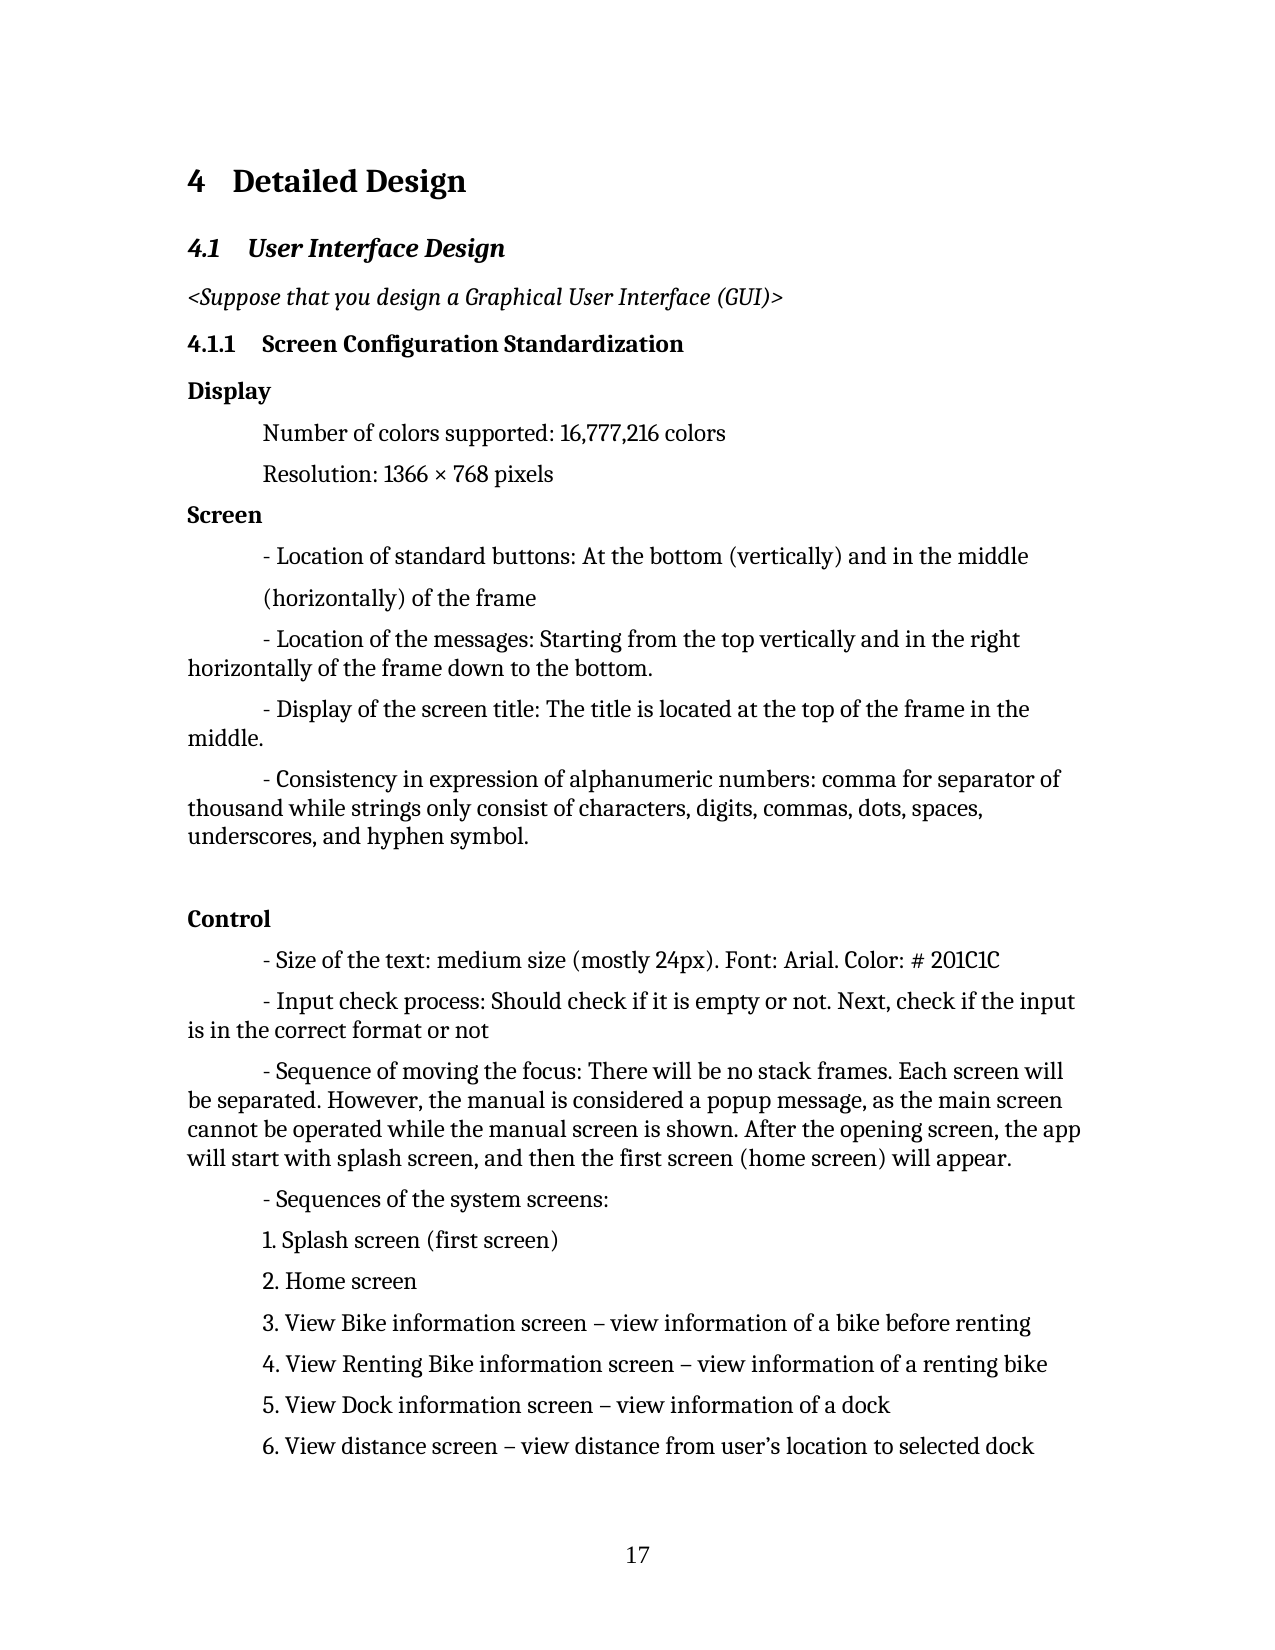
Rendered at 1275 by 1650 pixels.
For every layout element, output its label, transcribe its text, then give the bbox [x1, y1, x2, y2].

text - Display of the screen title: The title is located at the top of the frame in the middle. [187, 695, 1087, 752]
text 1. Splash screen (first screen) [187, 1226, 1087, 1255]
text - Sequences of the system screens: [187, 1185, 1087, 1213]
text - Consistency in expression of alphanumeric numbers: comma for separator of thousand while strings only consist of characters, digits, commas, dots, spaces, underscores, and hyphen symbol. [187, 765, 1087, 851]
text Control [187, 905, 1087, 933]
subtitle User Interface Design [187, 233, 1087, 264]
text - Location of standard buttons: At the bottom (vertically) and in the middle [187, 542, 1087, 571]
text - Sequence of moving the focus: There will be no stack frames. Each screen will be separated. However, the manual is considered a popup message, as the main screen cannot be operated while the manual screen is shown. After the opening screen, the app will start with splash screen, and then the first screen (home screen) will appear. [187, 1057, 1087, 1172]
text Resolution: 1366 × 768 pixels [187, 460, 1087, 488]
text - Input check process: Should check if it is empty or not. Next, check if the input is in the correct format or not [187, 987, 1087, 1045]
text - Size of the text: medium size (mostly 24px). Font: Arial. Color: # 201C1C [187, 946, 1087, 975]
text Number of colors supported: 16,777,216 colors [187, 418, 1087, 447]
text <Suppose that you design a Graphical User Interface (GUI)> [187, 283, 1087, 312]
text Display [187, 377, 1087, 406]
text 6. View distance screen – view distance from user’s location to selected dock [187, 1432, 1087, 1461]
text 4. View Renting Bike information screen – view information of a renting bike [187, 1350, 1087, 1378]
text 2. Home screen [187, 1267, 1087, 1296]
text - Location of the messages: Starting from the top vertically and in the right horizontally of the frame down to the bottom. [187, 625, 1087, 682]
text (horizontally) of the frame [187, 583, 1087, 612]
text Screen [187, 501, 1087, 530]
text 5. View Dock information screen – view information of a dock [187, 1391, 1087, 1420]
text 3. View Bike information screen – view information of a bike before renting [187, 1308, 1087, 1337]
subtitle Screen Configuration Standardization [187, 330, 1087, 359]
subtitle Detailed Design [187, 162, 1087, 201]
